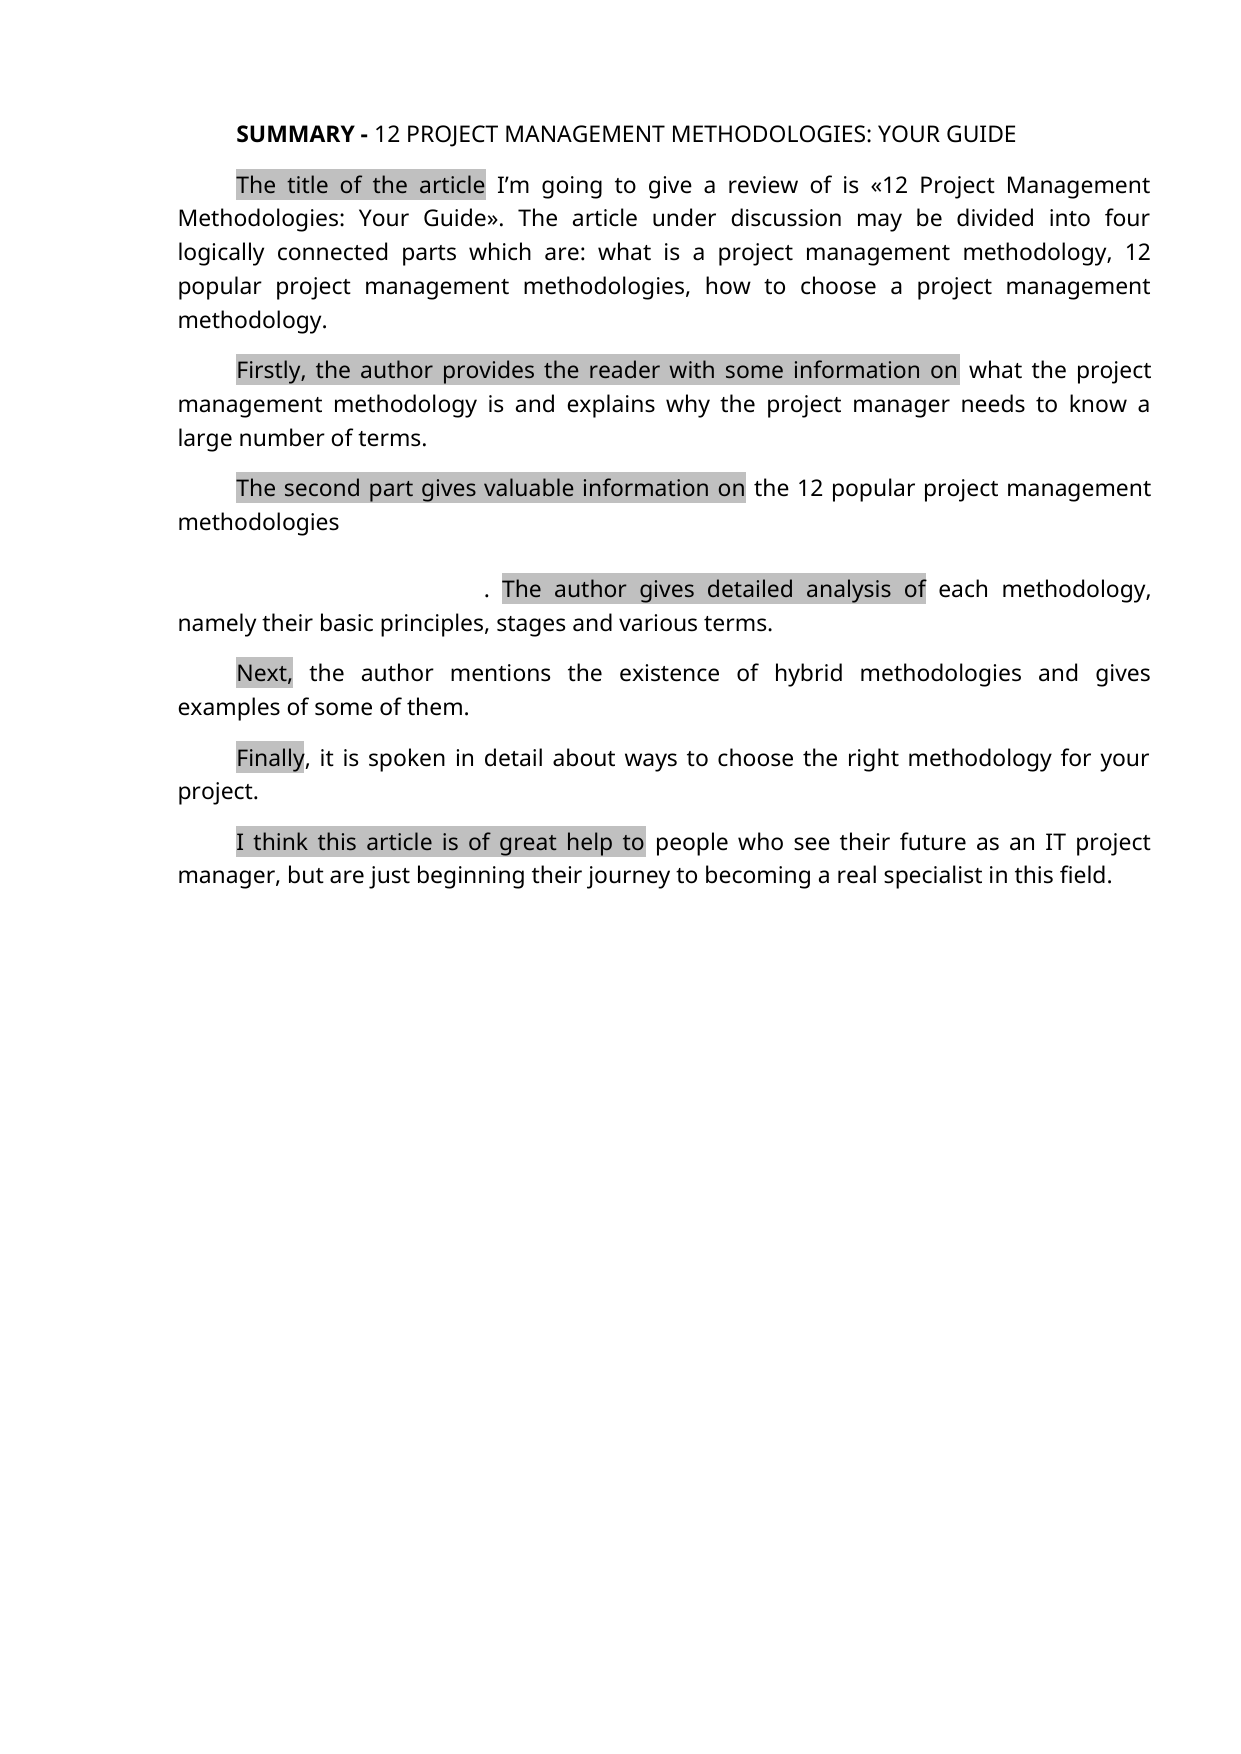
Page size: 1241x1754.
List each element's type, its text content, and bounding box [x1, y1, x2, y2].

text The title of the article I’m going to give a review of is «12 Project Management Methodologies: Your Guide». The article under discussion may be divided into four logically connected parts which are: what is a project management methodology, 12 popular project management methodologies, how to choose a project management methodology. [177, 168, 1152, 335]
text The second part gives valuable information on the 12 popular project management methodologies, such as Waterfall, Agile, Scrum, Kanban, Lean, Critical Path Method (CPM), Critical Chain Management (CCM), PRINCE2, PMBOK, PRiSM, Six Sigma and Extreme Project Management (XPM). The author gives detailed analysis of each methodology, namely their basic principles, stages and various terms. [177, 472, 1152, 638]
text I think this article is of great help to people who see their future as an IT project manager, but are just beginning their journey to becoming a real specialist in this field. [177, 826, 1152, 891]
text Next, the author mentions the existence of hybrid methodologies and gives examples of some of them. [177, 657, 1152, 722]
text Finally, it is spoken in detail about ways to choose the right methodology for your project. [177, 741, 1152, 806]
text SUMMARY - 12 PROJECT MANAGEMENT METHODOLOGIES: YOUR GUIDE [177, 118, 1152, 149]
text Firstly, the author provides the reader with some information on what the project management methodology is and explains why the project manager needs to know a large number of terms. [177, 354, 1152, 453]
